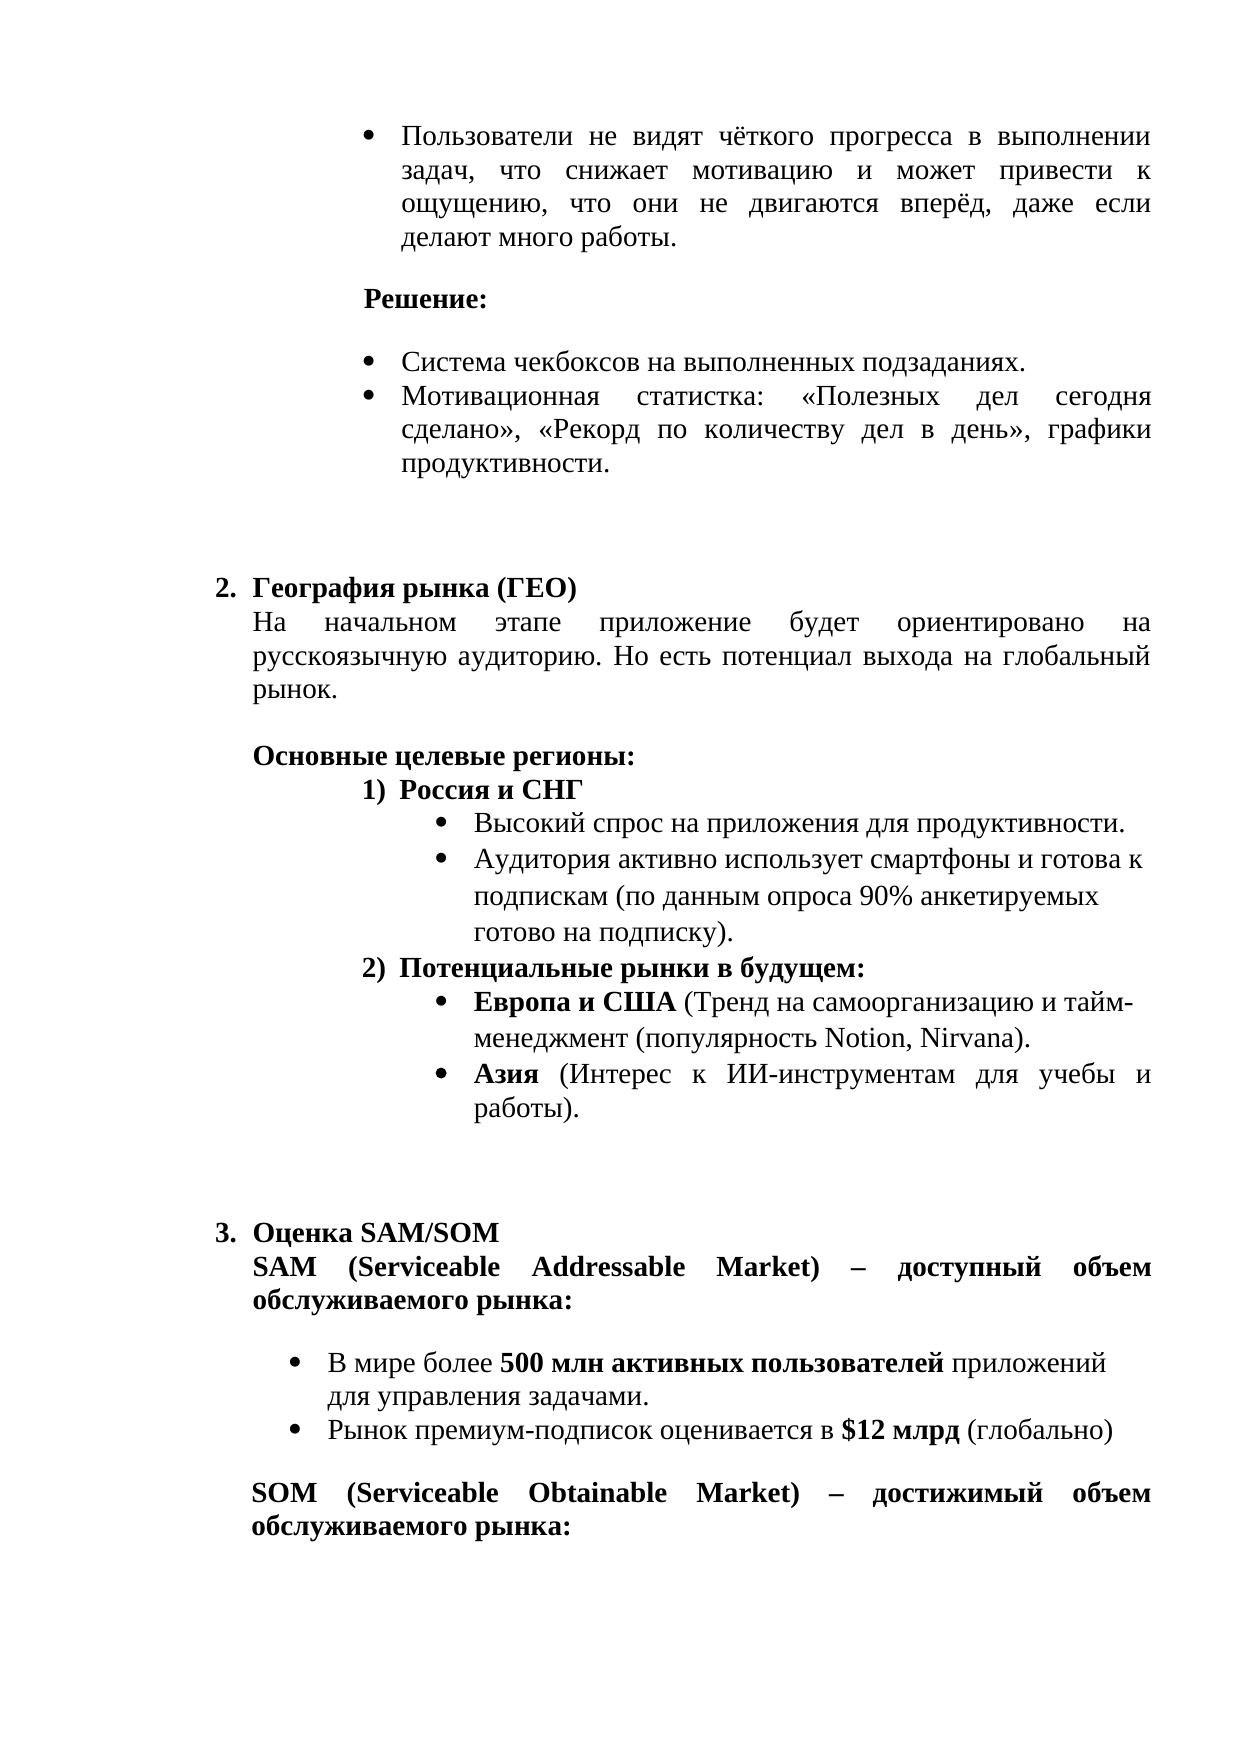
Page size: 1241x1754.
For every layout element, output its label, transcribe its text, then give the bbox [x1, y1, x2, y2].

list Оценка SAM/SOM [215, 1215, 1152, 1249]
list В мире более 500 млн активных пользователей приложений для управления задачами. [290, 1345, 1152, 1412]
text Решение: [363, 282, 1152, 315]
list Система чекбоксов на выполненных подзаданиях. [363, 344, 1152, 378]
list Азия (Интерес к ИИ-инструментам для учебы и работы). [436, 1056, 1152, 1123]
list Основные целевые регионы: [252, 738, 1152, 772]
list Рынок премиум-подписок оценивается в $12 млрд (глобально) [290, 1412, 1152, 1446]
list Пользователи не видят чёткого прогресса в выполнении задач, что снижает мотивацию и может привести к ощущению, что они не двигаются вперёд, даже если делают много работы. [363, 118, 1152, 252]
list Мотивационная статистка: «Полезных дел сегодня сделано», «Рекорд по количеству дел в день», графики продуктивности. [363, 378, 1152, 479]
list На начальном этапе приложение будет ориентировано на русскоязычную аудиторию. Но есть потенциал выхода на глобальный рынок. [252, 604, 1152, 705]
list География рынка (ГЕО) [215, 571, 1152, 604]
list SAM (Serviceable Addressable Market) – доступный объем обслуживаемого рынка: [252, 1249, 1152, 1316]
list Европа и США (Тренд на самоорганизацию и тайм-менеджмент (популярность Notion, Nirvana). [436, 984, 1152, 1053]
list Потенциальные рынки в будущем: [362, 950, 1152, 984]
text SOM (Serviceable Obtainable Market) – достижимый объем обслуживаемого рынка: [251, 1475, 1152, 1542]
list Россия и СНГ [362, 772, 1152, 805]
list Аудитория активно использует смартфоны и готова к подпискам (по данным опроса 90% анкетируемых готово на подписку). [436, 842, 1152, 947]
list Высокий спрос на приложения для продуктивности. [436, 805, 1152, 839]
